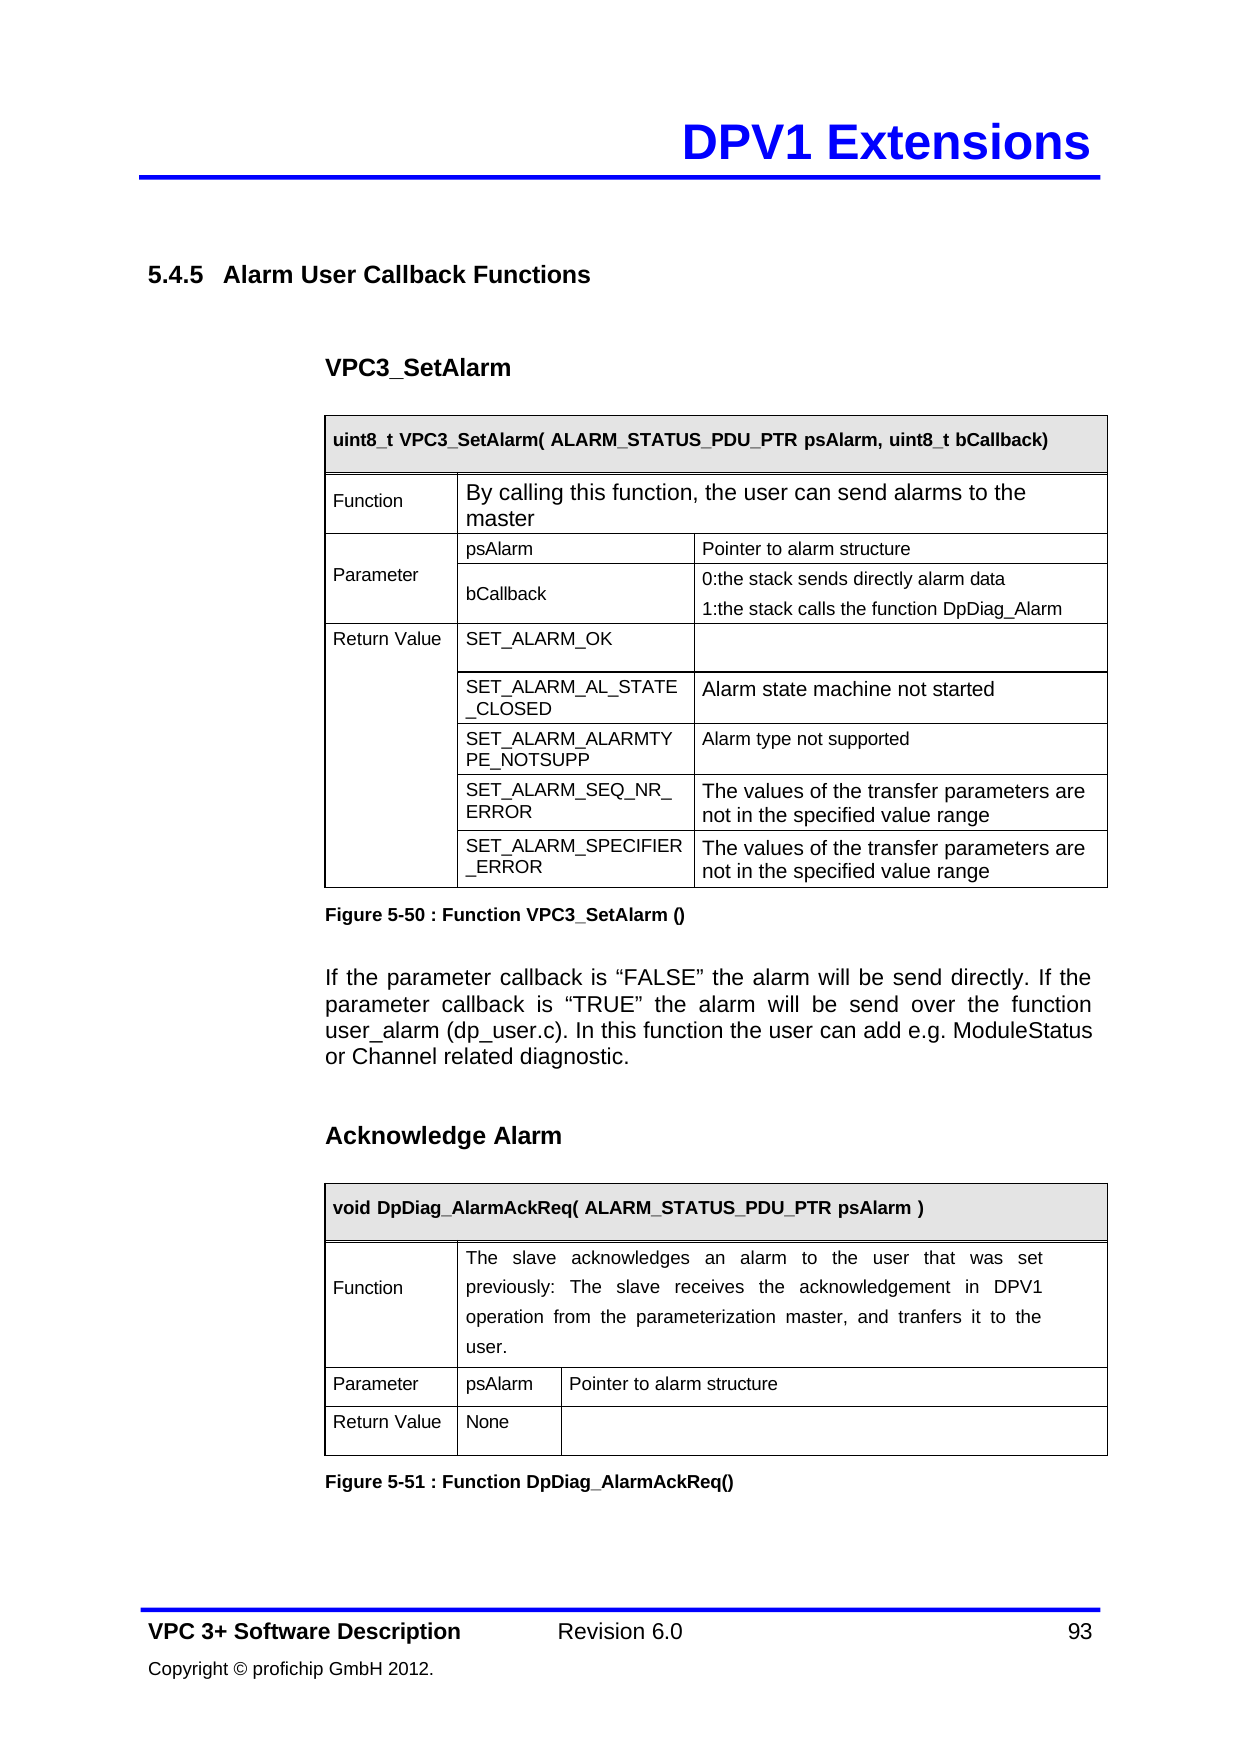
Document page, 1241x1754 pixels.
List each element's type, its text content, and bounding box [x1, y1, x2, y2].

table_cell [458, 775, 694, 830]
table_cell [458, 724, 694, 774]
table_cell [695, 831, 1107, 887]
text VPC3_SetAlarm [325, 353, 1194, 382]
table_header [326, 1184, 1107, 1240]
subtitle Alarm User Callback Functions [148, 260, 1194, 289]
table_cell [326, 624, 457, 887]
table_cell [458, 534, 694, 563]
text Figure 5-50 : Function VPC3_SetAlarm () [325, 904, 1194, 925]
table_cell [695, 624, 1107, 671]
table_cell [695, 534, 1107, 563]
text If the parameter callback is “FALSE” the alarm will be send directly. If the parameter callback is “TRUE” the alarm will be send over the function user_alarm (dp_user.c). In this function the user can add e.g. ModuleStatus or Channel related diagnostic. [325, 964, 1093, 1070]
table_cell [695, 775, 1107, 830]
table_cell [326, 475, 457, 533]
subtitle Acknowledge Alarm [325, 1121, 1194, 1149]
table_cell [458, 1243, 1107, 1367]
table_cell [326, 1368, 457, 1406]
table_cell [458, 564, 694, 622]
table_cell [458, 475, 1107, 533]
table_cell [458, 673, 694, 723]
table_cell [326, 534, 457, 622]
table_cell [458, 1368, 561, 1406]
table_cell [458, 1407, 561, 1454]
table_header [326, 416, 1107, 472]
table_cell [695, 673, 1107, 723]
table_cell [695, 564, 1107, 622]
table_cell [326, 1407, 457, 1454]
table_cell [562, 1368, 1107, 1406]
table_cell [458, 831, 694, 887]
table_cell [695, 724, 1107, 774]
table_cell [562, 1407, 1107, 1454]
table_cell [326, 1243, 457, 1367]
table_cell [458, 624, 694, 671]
text Figure 5-51 : Function DpDiag_AlarmAckReq() [325, 1471, 1194, 1493]
